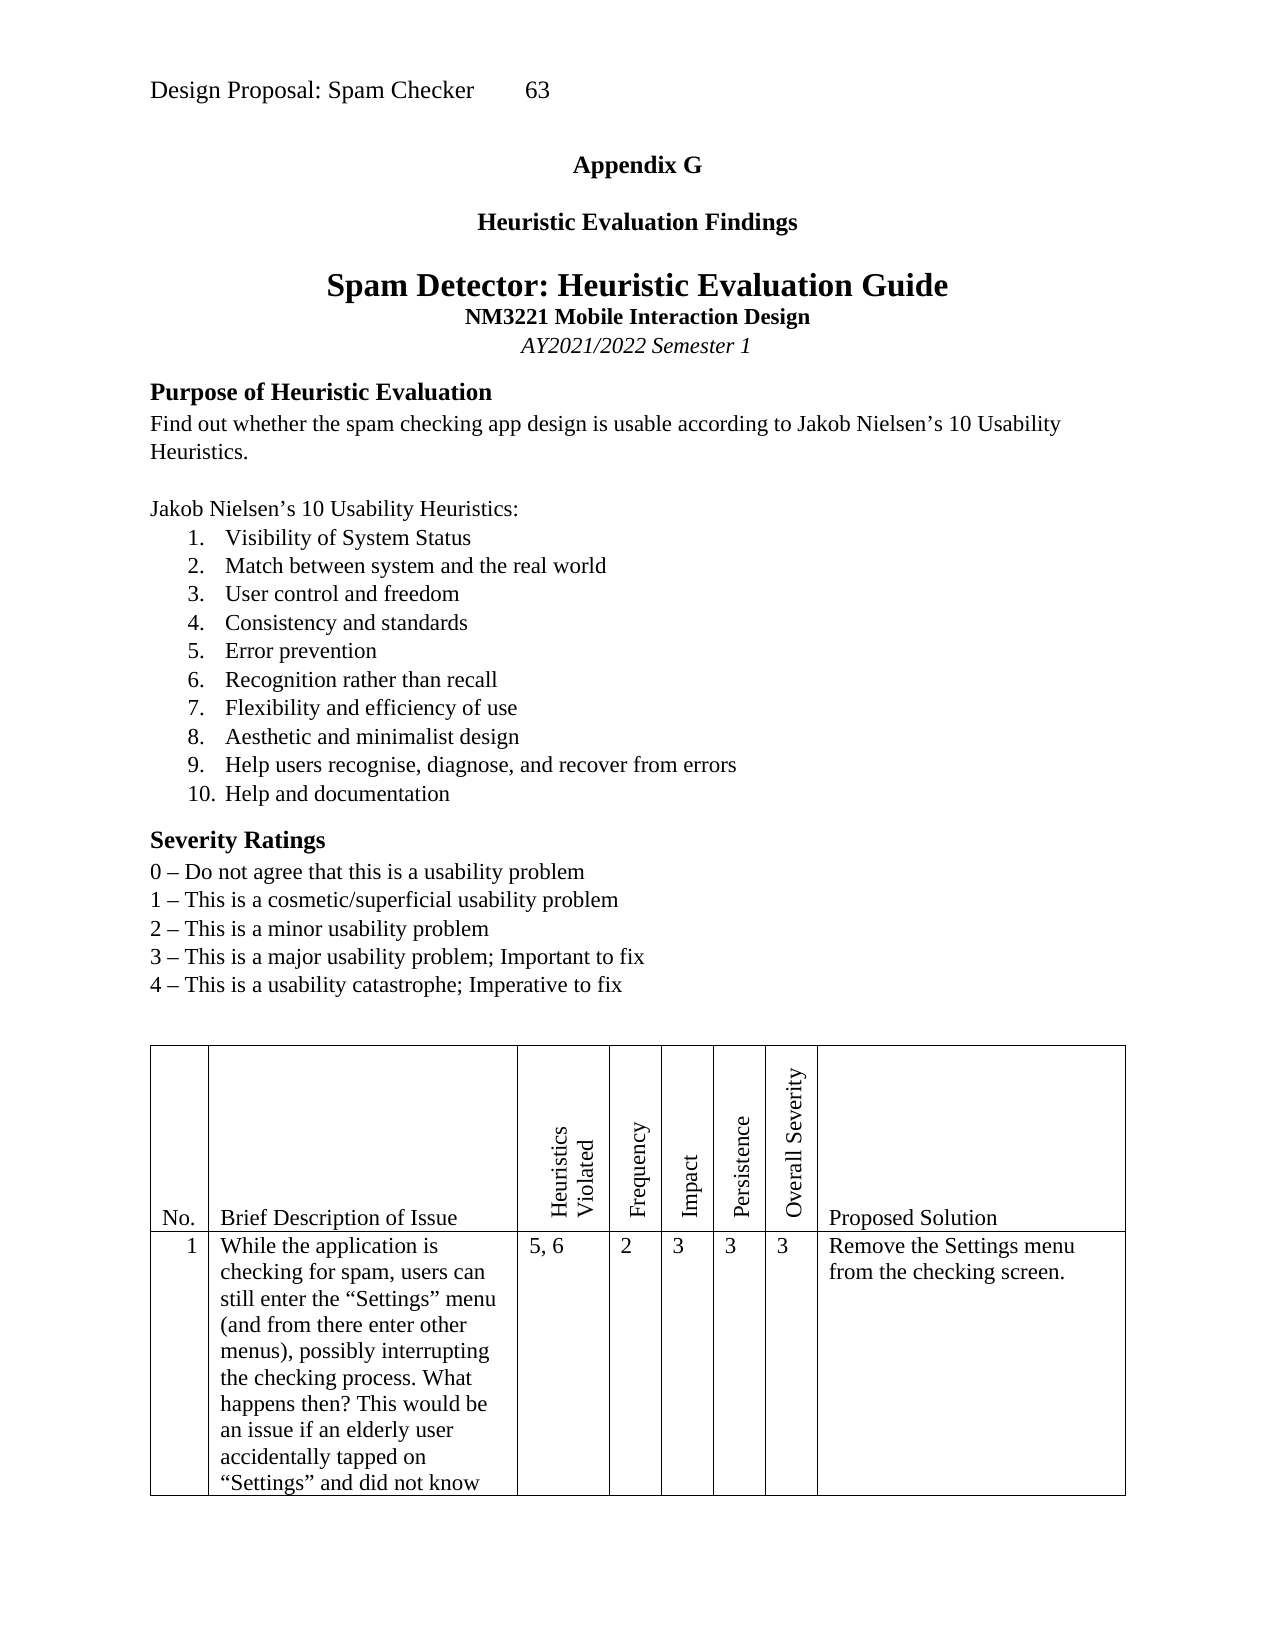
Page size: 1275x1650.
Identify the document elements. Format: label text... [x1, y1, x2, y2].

list Recognition rather than recall [187, 666, 1125, 692]
text 4 – This is a usability catastrophe; Imperative to fix [150, 971, 1125, 998]
text 3 – This is a major usability problem; Important to fix [150, 943, 1125, 969]
list Aesthetic and minimalist design [187, 723, 1125, 749]
table_cell 5, 6 [518, 1232, 609, 1495]
subtitle Severity Ratings [150, 825, 1125, 853]
table_cell 3 [714, 1232, 765, 1495]
table_cell 2 [610, 1232, 661, 1495]
text 1 – This is a cosmetic/superficial usability problem [150, 886, 1125, 912]
subtitle Purpose of Heuristic Evaluation [150, 377, 1125, 406]
list Visibility of System Status [187, 524, 1125, 550]
table_header Brief Description of Issue [209, 1046, 517, 1231]
text Spam Detector: Heuristic Evaluation Guide [150, 265, 1125, 303]
table_header Persistence [714, 1046, 765, 1231]
table_header Frequency [610, 1046, 661, 1231]
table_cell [209, 1232, 517, 1495]
list Help users recognise, diagnose, and recover from errors [187, 751, 1125, 777]
table_header Proposed Solution [818, 1046, 1125, 1231]
list User control and freedom [187, 581, 1125, 607]
table_cell 3 [662, 1232, 713, 1495]
list Consistency and standards [187, 609, 1125, 635]
list NM3221 Mobile Interaction Design AY2021/2022 Semester 1 [150, 303, 1125, 358]
text Jakob Nielsen’s 10 Usability Heuristics: [150, 495, 1125, 522]
table_header Heuristics Violated [518, 1046, 609, 1231]
list Error prevention [187, 637, 1125, 664]
text Find out whether the spam checking app design is usable according to Jakob Nielsen’s 10 Usability Heuristics. [150, 410, 1125, 465]
list Match between system and the real world [187, 552, 1125, 578]
list Flexibility and efficiency of use [187, 694, 1125, 721]
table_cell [818, 1232, 1125, 1495]
table_cell 3 [766, 1232, 817, 1495]
table_cell 1 [151, 1232, 208, 1495]
table_header Overall Severity [766, 1046, 817, 1231]
list Help and documentation [187, 779, 1125, 806]
table_header Impact [662, 1046, 713, 1231]
text 2 – This is a minor usability problem [150, 914, 1125, 941]
text 0 – Do not agree that this is a usability problem [150, 858, 1125, 884]
table_header No. [151, 1046, 208, 1231]
subtitle Appendix G Heuristic Evaluation Findings [150, 150, 1125, 236]
